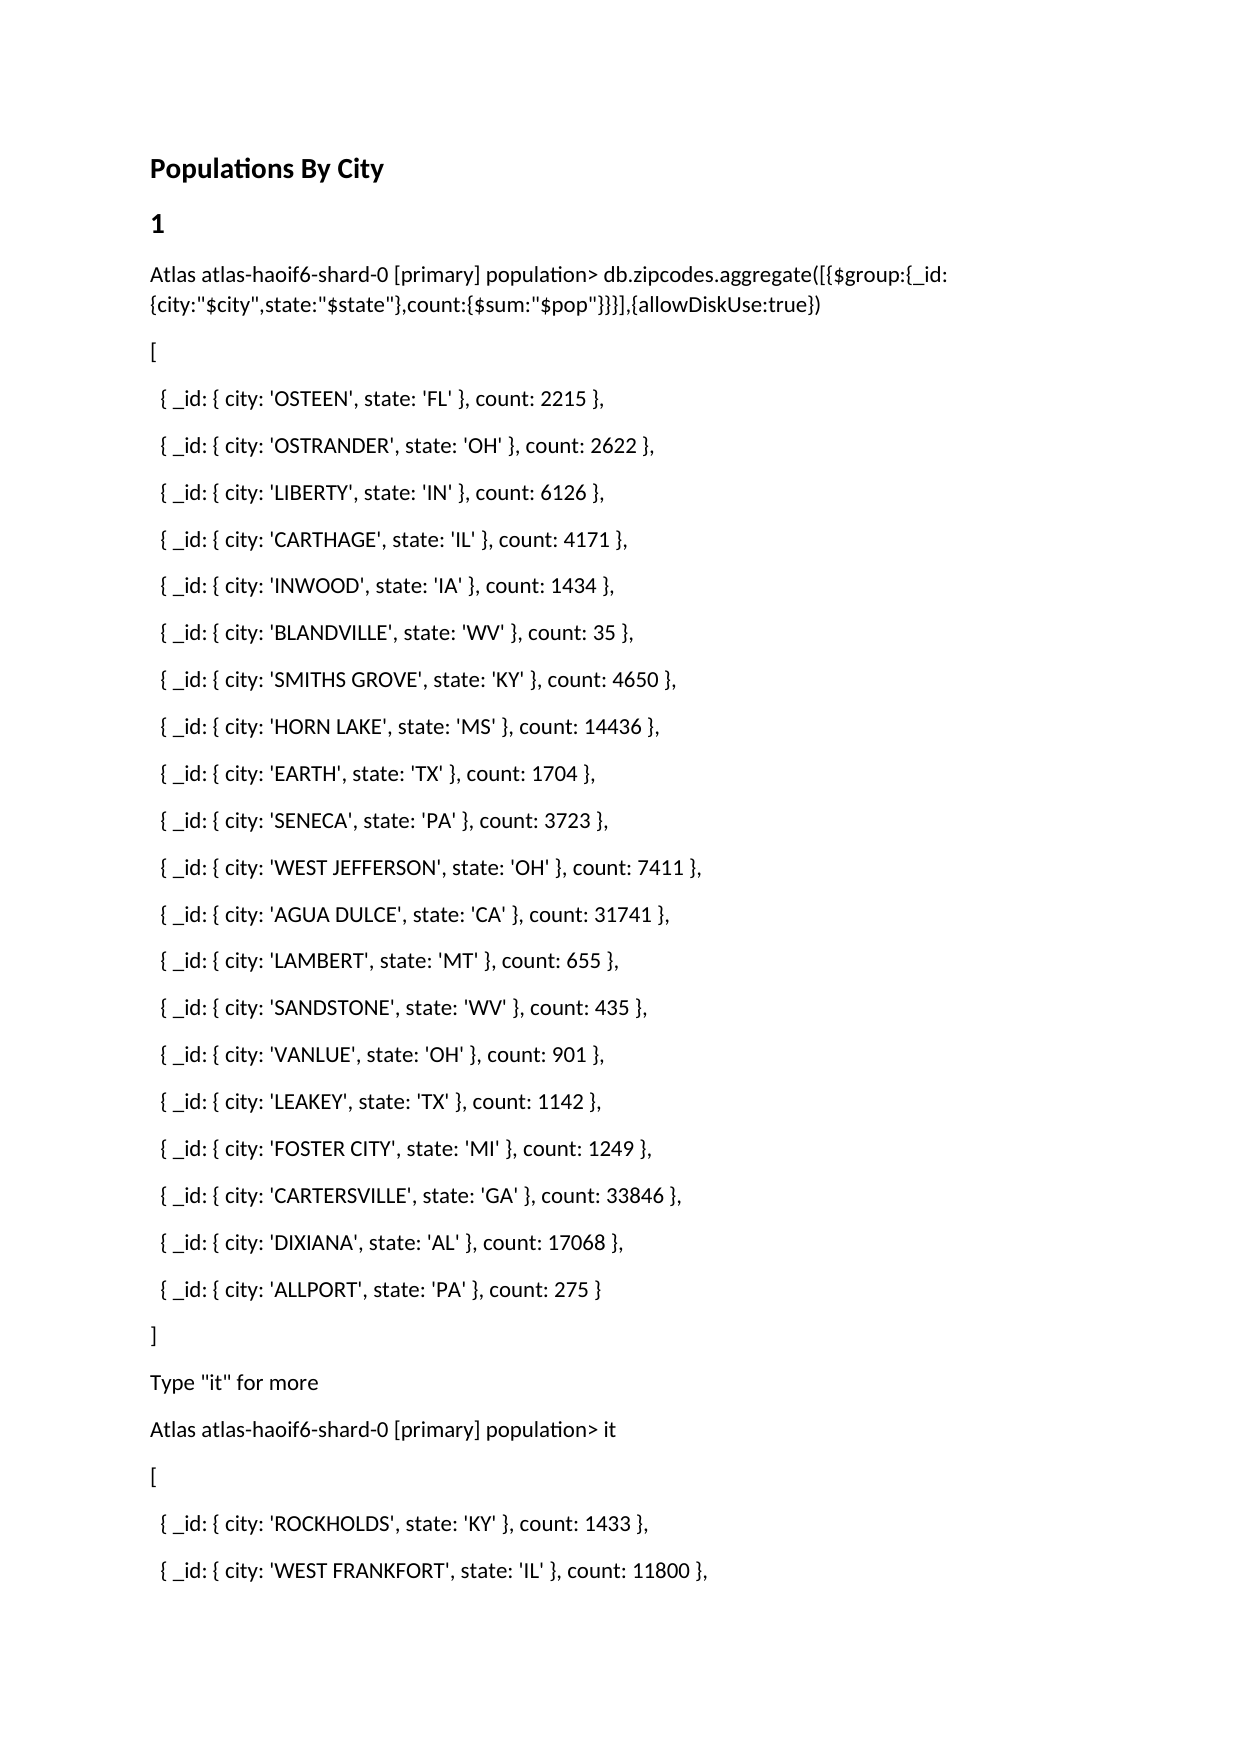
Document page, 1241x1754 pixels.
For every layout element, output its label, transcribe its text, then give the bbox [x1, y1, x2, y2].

text { _id: { city: 'LAMBERT', state: 'MT' }, count: 655 }, [150, 947, 1090, 975]
text 1 [150, 205, 1090, 241]
text ] [150, 1322, 1090, 1350]
text { _id: { city: 'VANLUE', state: 'OH' }, count: 901 }, [150, 1040, 1090, 1068]
text Populations By City [150, 150, 1090, 186]
text Atlas atlas-haoif6-shard-0 [primary] population> it [150, 1415, 1090, 1443]
text Type "it" for more [150, 1368, 1090, 1397]
text { _id: { city: 'SENECA', state: 'PA' }, count: 3723 }, [150, 806, 1090, 834]
text { _id: { city: 'OSTEEN', state: 'FL' }, count: 2215 }, [150, 384, 1090, 412]
text { _id: { city: 'HORN LAKE', state: 'MS' }, count: 14436 }, [150, 712, 1090, 740]
text { _id: { city: 'FOSTER CITY', state: 'MI' }, count: 1249 }, [150, 1134, 1090, 1162]
text { _id: { city: 'EARTH', state: 'TX' }, count: 1704 }, [150, 759, 1090, 787]
text [ [150, 1462, 1090, 1490]
text { _id: { city: 'DIXIANA', state: 'AL' }, count: 17068 }, [150, 1228, 1090, 1256]
text { _id: { city: 'LEAKEY', state: 'TX' }, count: 1142 }, [150, 1087, 1090, 1115]
text Atlas atlas-haoif6-shard-0 [primary] population> db.zipcodes.aggregate([{$group:{_id:{city:"$city",state:"$state"},count:{$sum:"$pop"}}}],{allowDiskUse:true}) [150, 260, 1090, 318]
text { _id: { city: 'ALLPORT', state: 'PA' }, count: 275 } [150, 1275, 1090, 1303]
text { _id: { city: 'ROCKHOLDS', state: 'KY' }, count: 1433 }, [150, 1509, 1090, 1537]
text { _id: { city: 'WEST JEFFERSON', state: 'OH' }, count: 7411 }, [150, 853, 1090, 881]
text { _id: { city: 'WEST FRANKFORT', state: 'IL' }, count: 11800 }, [150, 1556, 1090, 1584]
text { _id: { city: 'CARTERSVILLE', state: 'GA' }, count: 33846 }, [150, 1181, 1090, 1209]
text { _id: { city: 'LIBERTY', state: 'IN' }, count: 6126 }, [150, 478, 1090, 506]
text { _id: { city: 'INWOOD', state: 'IA' }, count: 1434 }, [150, 572, 1090, 600]
text { _id: { city: 'CARTHAGE', state: 'IL' }, count: 4171 }, [150, 525, 1090, 553]
text { _id: { city: 'OSTRANDER', state: 'OH' }, count: 2622 }, [150, 431, 1090, 459]
text { _id: { city: 'BLANDVILLE', state: 'WV' }, count: 35 }, [150, 618, 1090, 647]
text { _id: { city: 'SANDSTONE', state: 'WV' }, count: 435 }, [150, 993, 1090, 1022]
text { _id: { city: 'SMITHS GROVE', state: 'KY' }, count: 4650 }, [150, 665, 1090, 693]
text [ [150, 337, 1090, 365]
text { _id: { city: 'AGUA DULCE', state: 'CA' }, count: 31741 }, [150, 900, 1090, 928]
